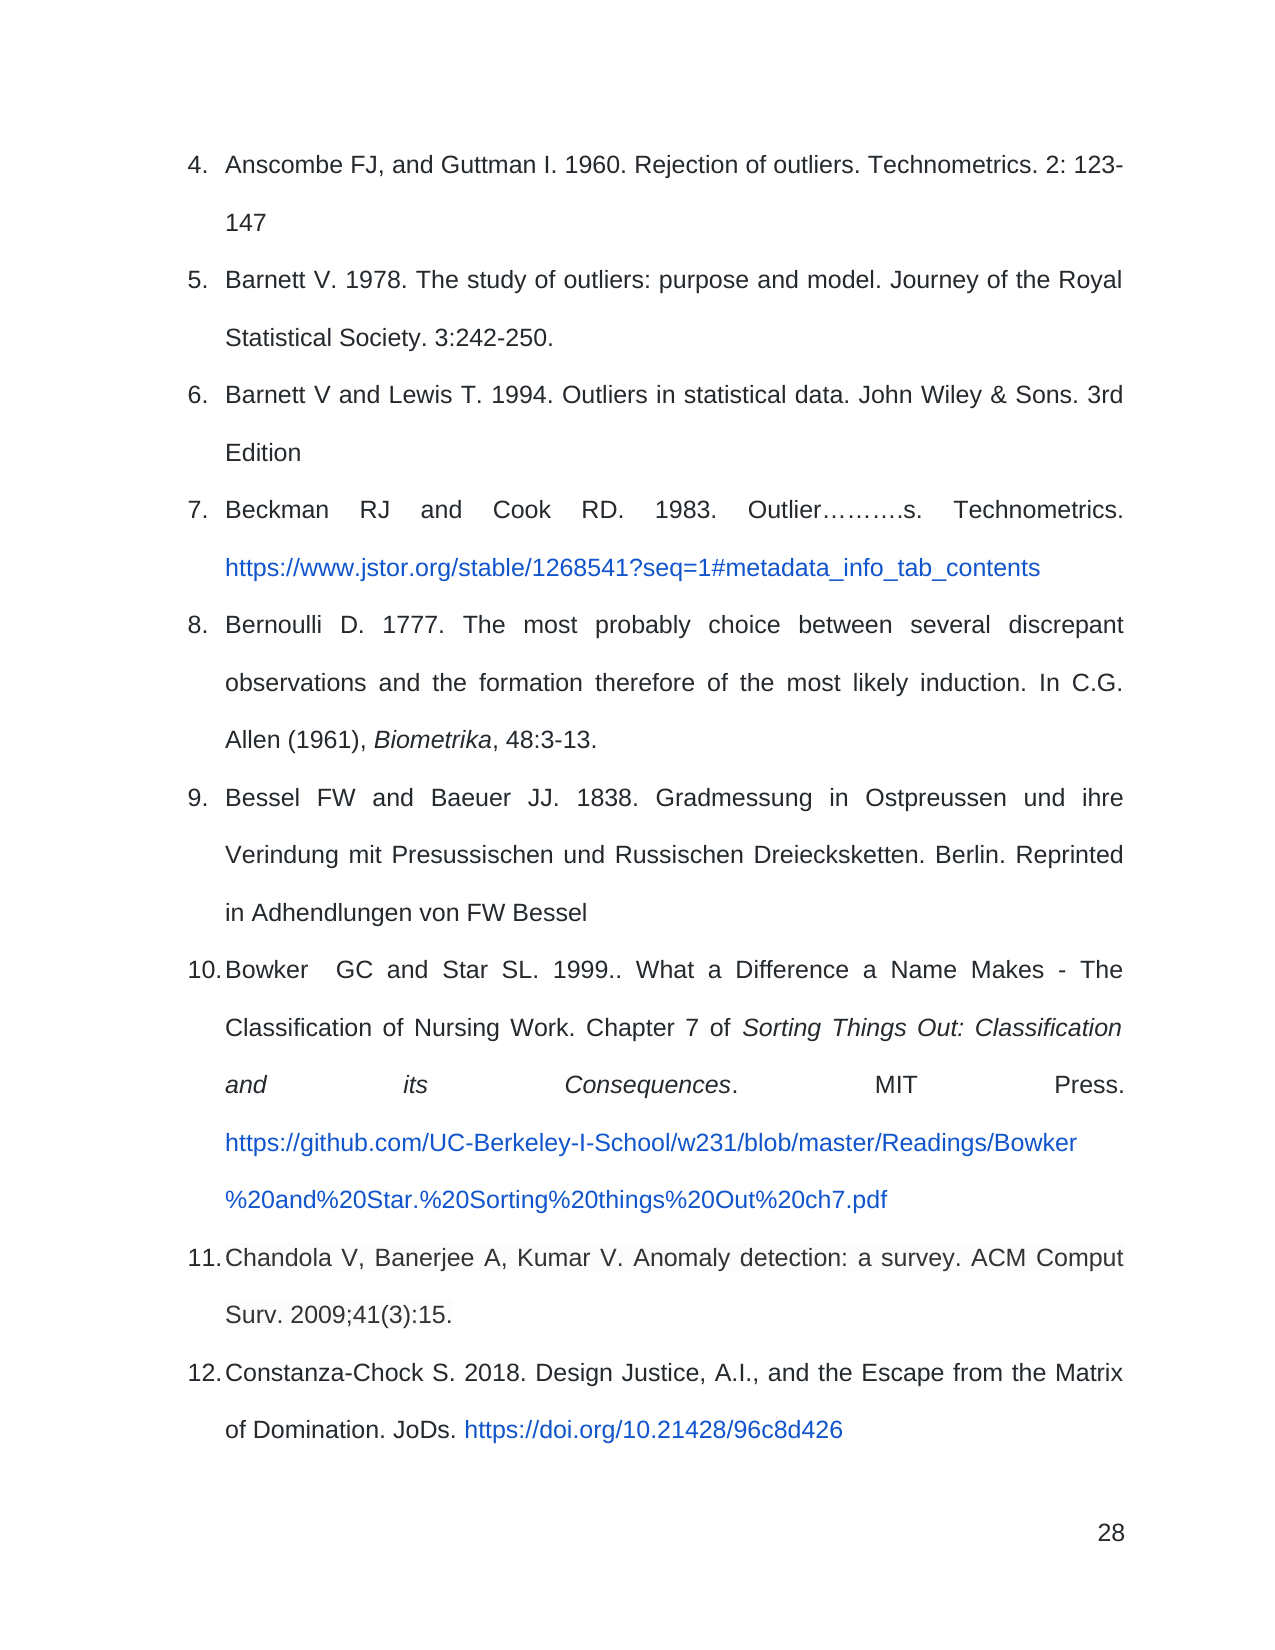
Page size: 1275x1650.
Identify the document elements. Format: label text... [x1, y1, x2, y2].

list Constanza-Chock S. 2018. Design Justice, A.I., and the Escape from the Matrix of Domination. JoDs. https://doi.org/10.21428/96c8d426 [187, 1357, 1125, 1444]
list Bernoulli D. 1777. The most probably choice between several discrepant observations and the formation therefore of the most likely induction. In C.G. Allen (1961), Biometrika, 48:3-13. [187, 610, 1125, 754]
list Beckman RJ and Cook RD. 1983. Outlier……….s. Technometrics. https://www.jstor.org/stable/1268541?seq=1#metadata_info_tab_contents [187, 495, 1125, 581]
list Anscombe FJ, and Guttman I. 1960. Rejection of outliers. Technometrics. 2: 123-147 [187, 150, 1125, 236]
list Bowker GC and Star SL. 1999.. What a Difference a Name Makes - The Classification of Nursing Work. Chapter 7 of Sorting Things Out: Classification and its Consequences. MIT Press. https://github.com/UC-Berkeley-I-School/w231/blob/master/Readings/Bowker%20and%20Star.%20Sorting%20things%20Out%20ch7.pdf [187, 955, 1125, 1214]
list Barnett V and Lewis T. 1994. Outliers in statistical data. John Wiley & Sons. 3rd Edition [187, 380, 1125, 466]
list Barnett V. 1978. The study of outliers: purpose and model. Journey of the Royal Statistical Society. 3:242-250. [187, 265, 1125, 351]
list Chandola V, Banerjee A, Kumar V. Anomaly detection: a survey. ACM Comput Surv. 2009;41(3):15. [187, 1242, 1125, 1329]
list Bessel FW and Baeuer JJ. 1838. Gradmessung in Ostpreussen und ihre Verindung mit Presussischen und Russischen Dreiecksketten. Berlin. Reprinted in Adhendlungen von FW Bessel [187, 782, 1125, 926]
